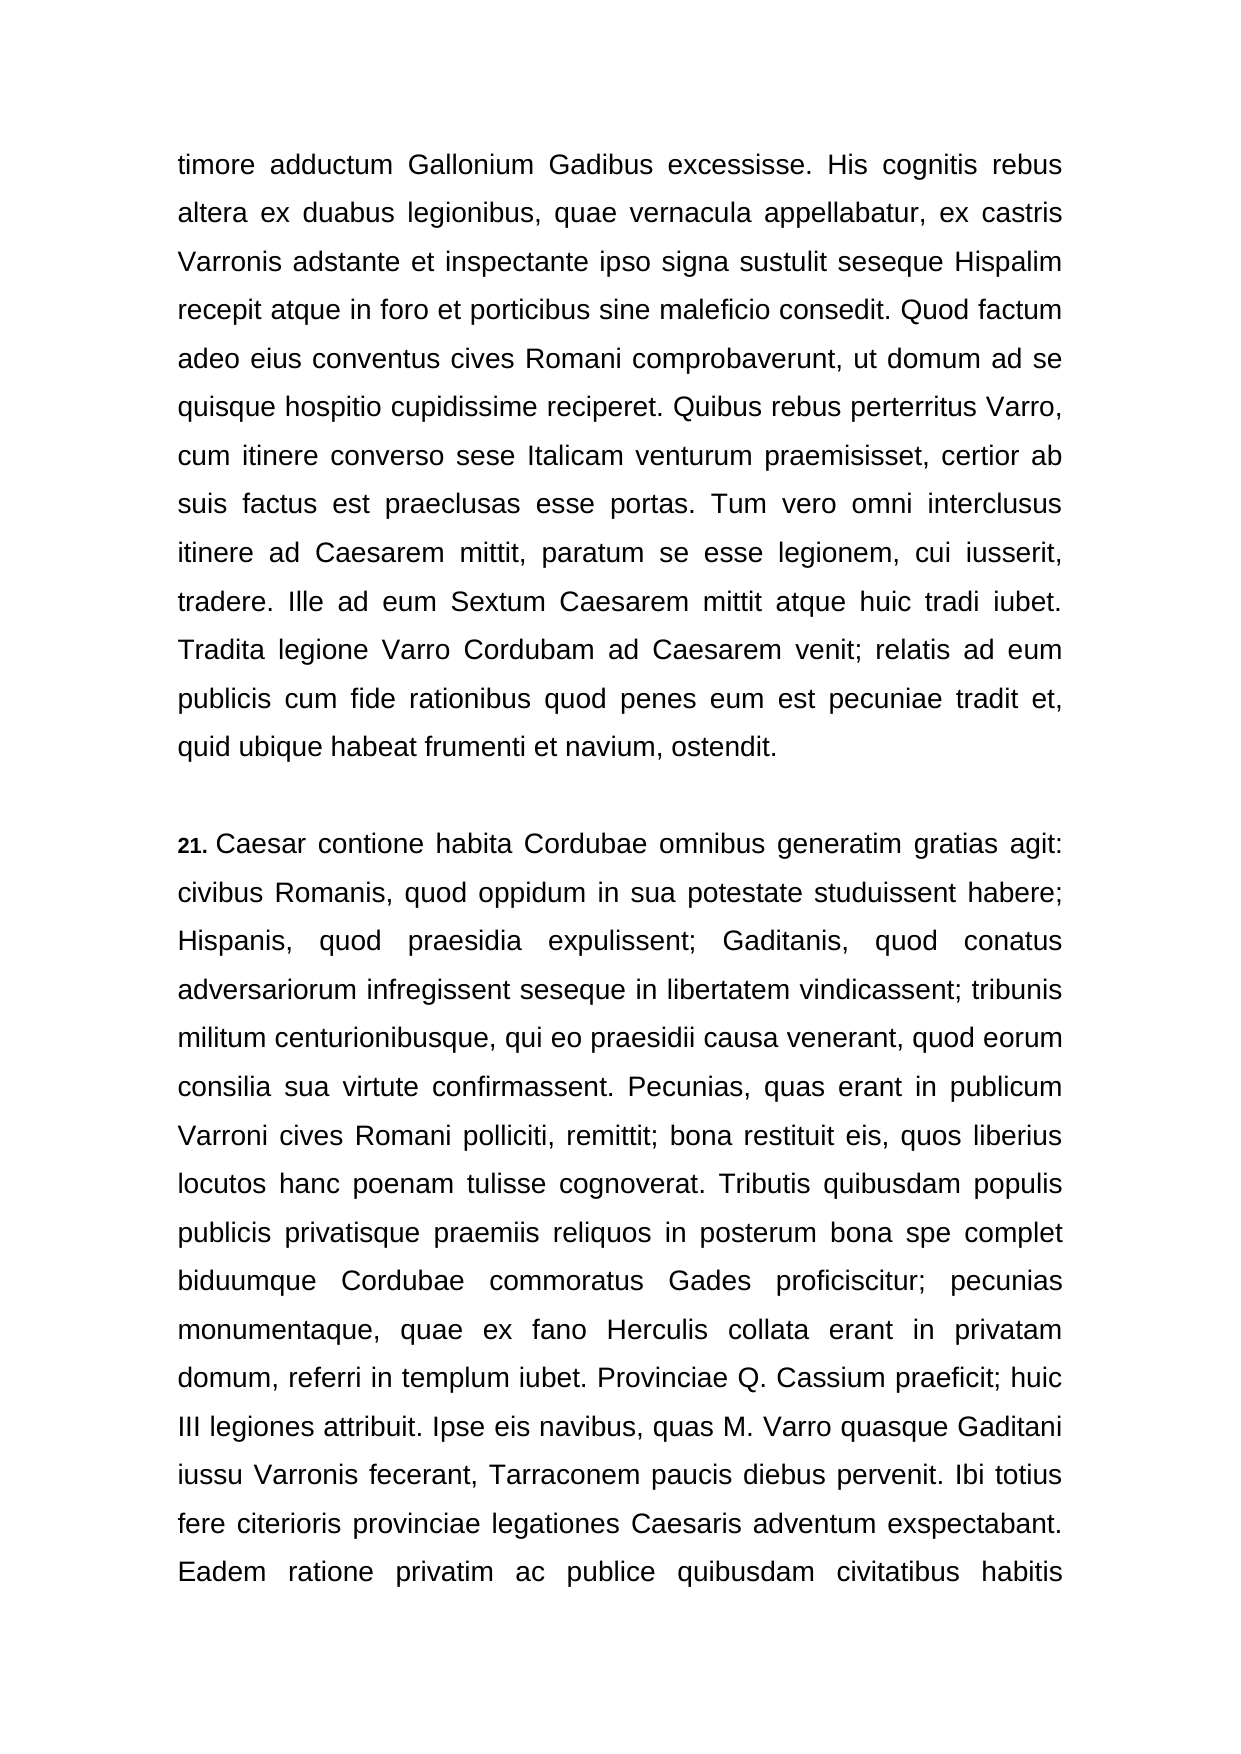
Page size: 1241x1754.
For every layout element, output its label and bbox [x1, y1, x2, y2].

text [177, 148, 1063, 762]
text [177, 827, 1063, 1588]
